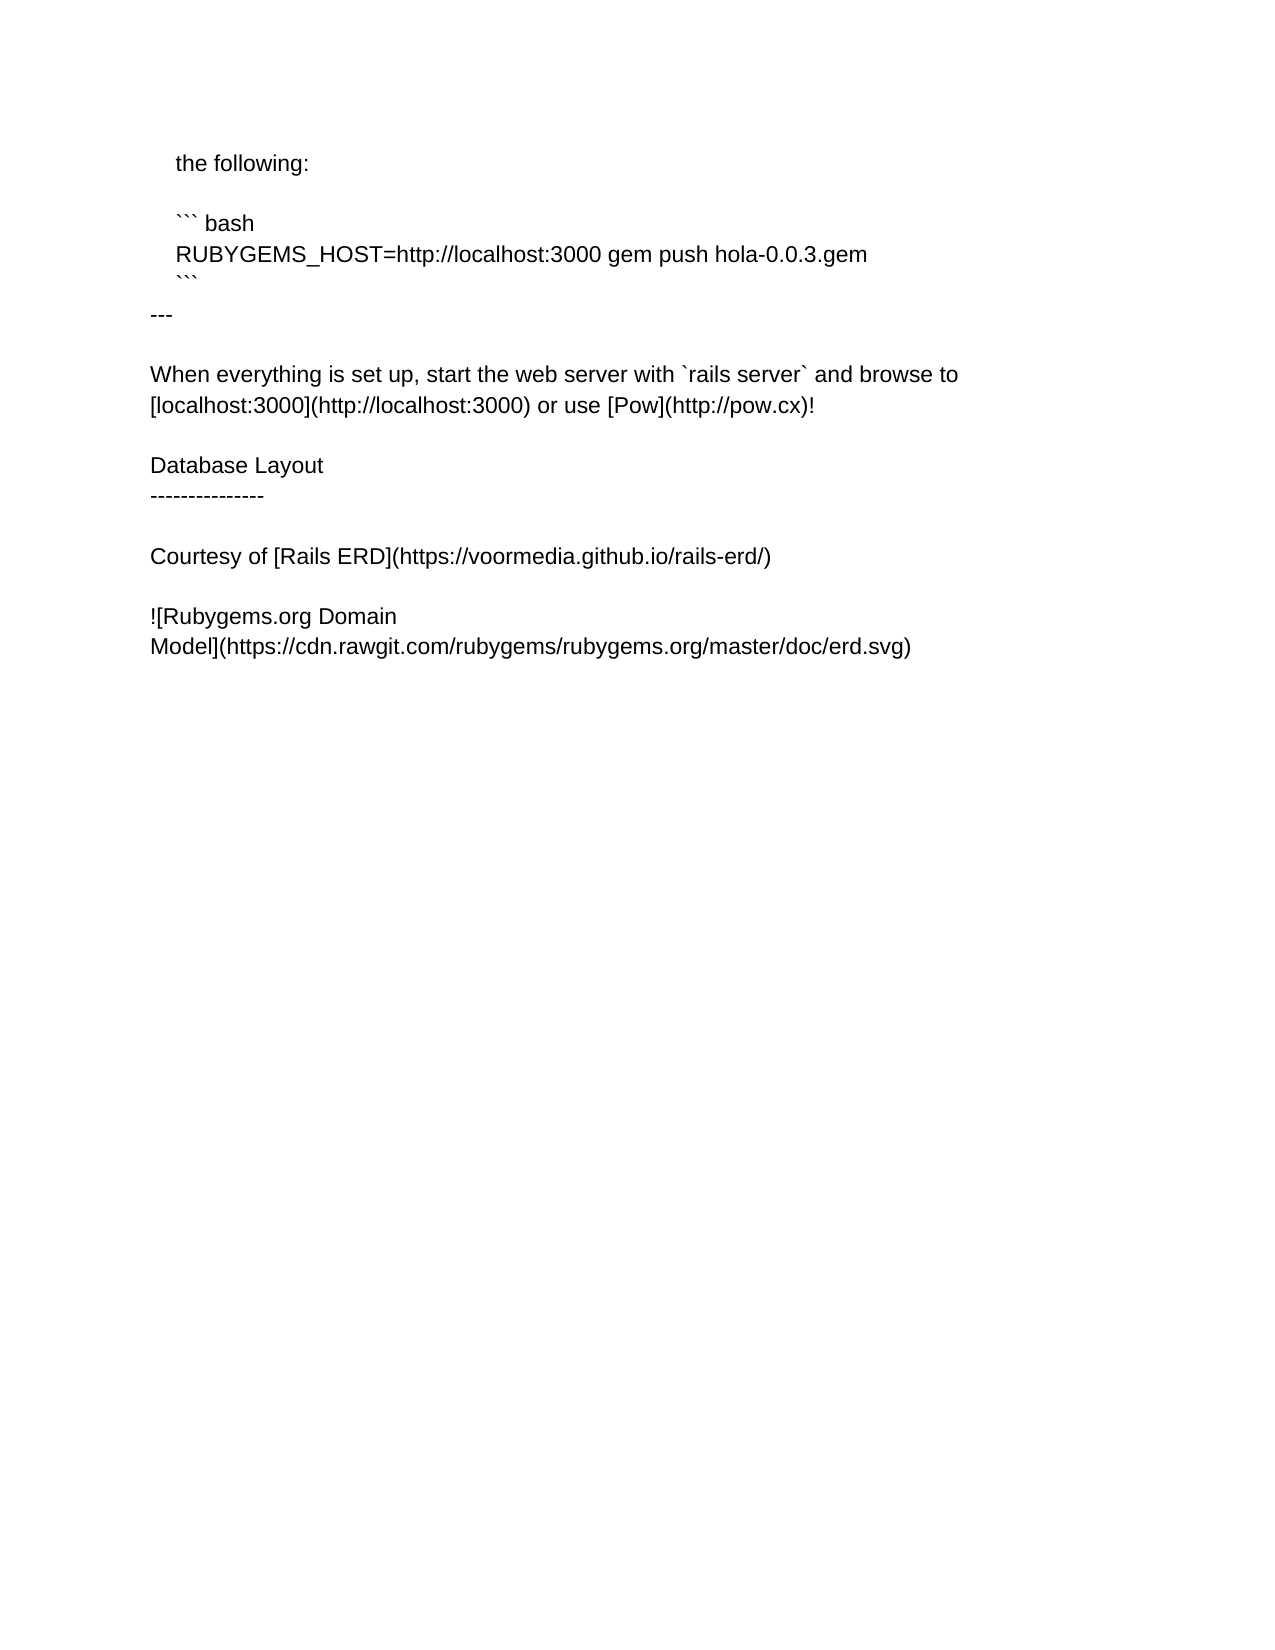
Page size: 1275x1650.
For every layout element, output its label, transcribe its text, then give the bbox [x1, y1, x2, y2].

text Database Layout [150, 452, 1125, 478]
text Courtesy of [Rails ERD](https://voormedia.github.io/rails-erd/) [150, 543, 1125, 569]
text --------------- [150, 482, 1125, 509]
text When everything is set up, start the web server with `rails server` and browse to [150, 361, 1125, 388]
text RUBYGEMS_HOST=http://localhost:3000 gem push hola-0.0.3.gem [150, 241, 1125, 267]
text the following: [150, 150, 1125, 176]
text ``` [150, 271, 1125, 297]
text [localhost:3000](http://localhost:3000) or use [Pow](http://pow.cx)! [150, 392, 1125, 418]
text ``` bash [150, 210, 1125, 237]
text ![Rubygems.org Domain Model](https://cdn.rawgit.com/rubygems/rubygems.org/master/doc/erd.svg) [150, 603, 1125, 660]
text --- [150, 301, 1125, 327]
